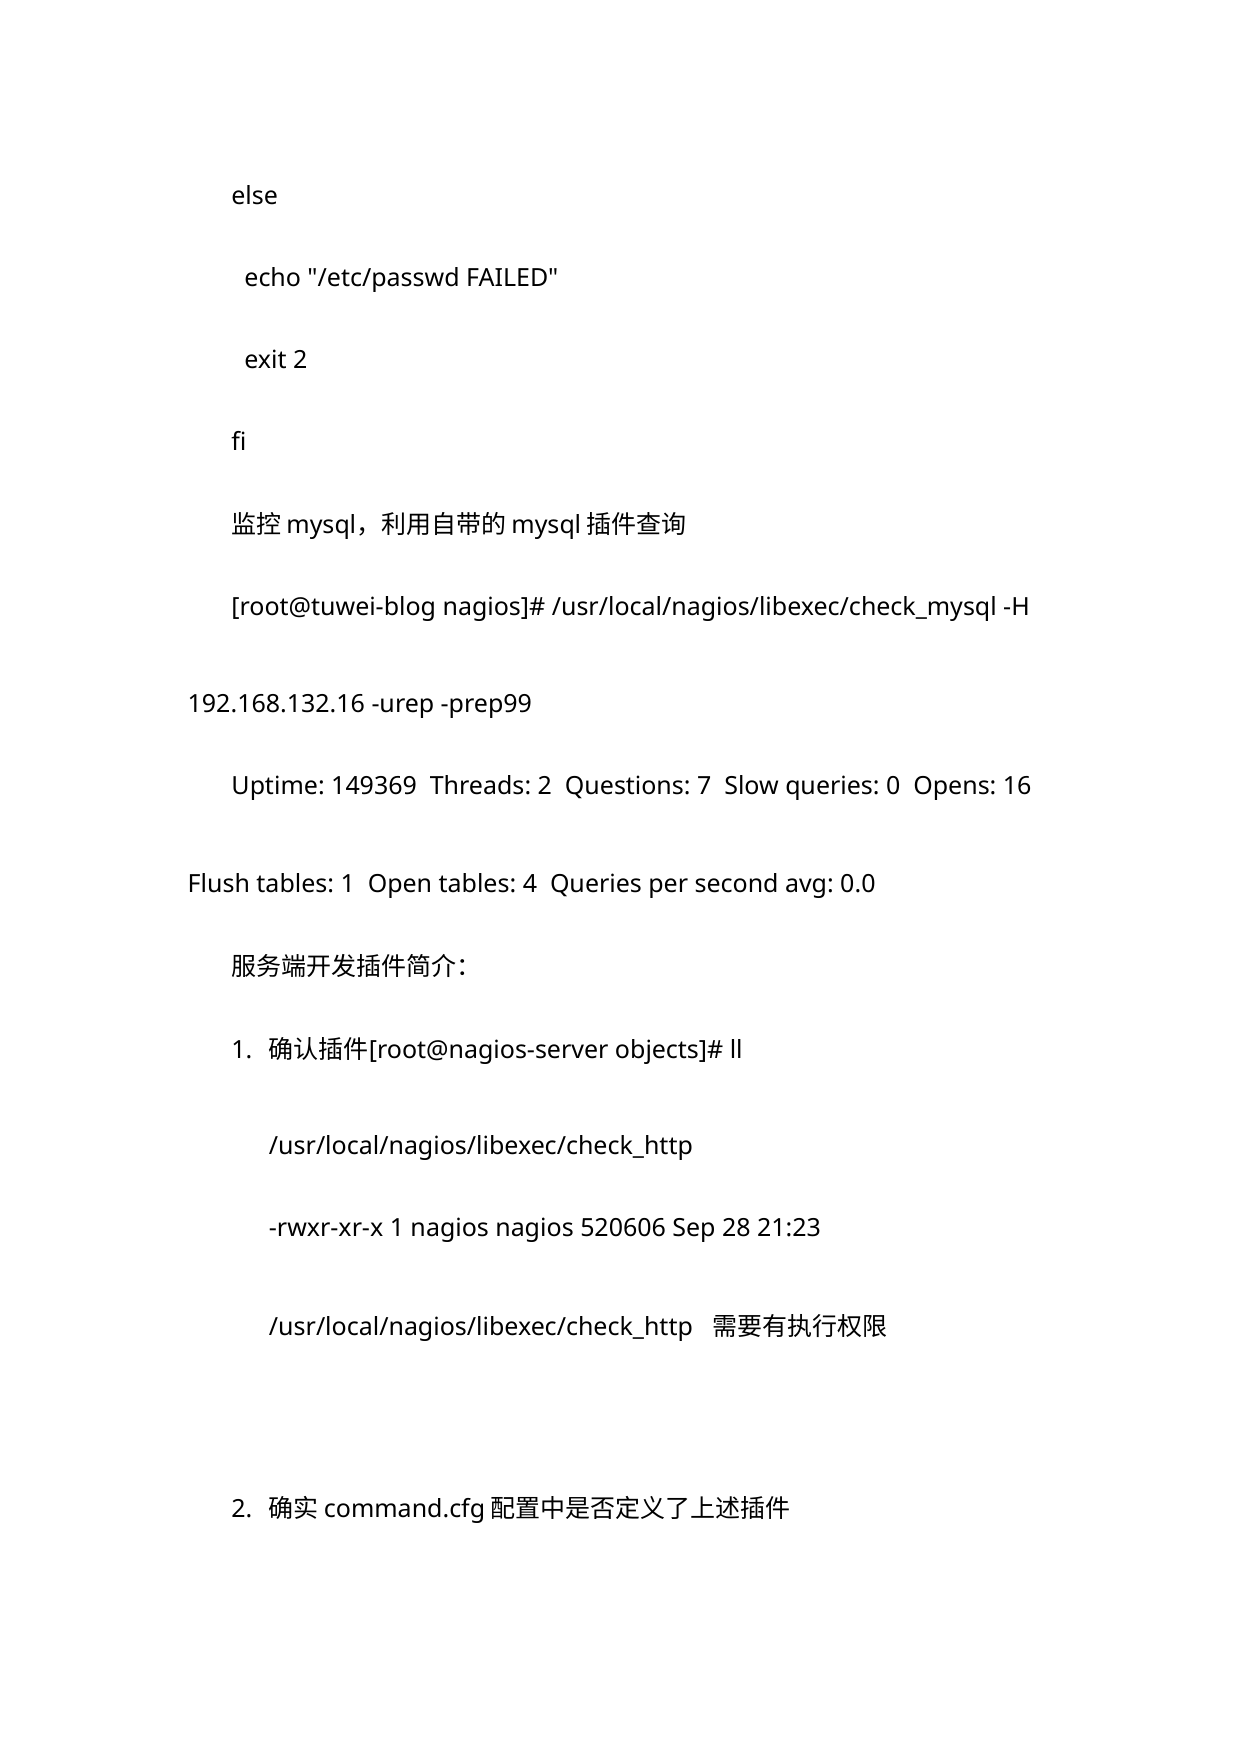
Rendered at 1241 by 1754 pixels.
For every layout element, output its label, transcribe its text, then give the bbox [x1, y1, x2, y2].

text echo "/etc/passwd FAILED" [187, 244, 1053, 309]
text exit 2 [187, 326, 1053, 391]
text 监控mysql，利用自带的mysql插件查询 [187, 490, 1053, 555]
list -rwxr-xr-x 1 nagios nagios 520606 Sep 28 21:23 /usr/local/nagios/libexec/check_http 需要有执行权限 [269, 1194, 1053, 1357]
text Uptime: 149369 Threads: 2 Questions: 7 Slow queries: 0 Opens: 16 Flush tables: 1 Open tables: 4 Queries per second avg: 0.0 [187, 752, 1053, 915]
list 确认插件[root@nagios-server objects]# ll /usr/local/nagios/libexec/check_http [231, 1015, 1053, 1178]
text 服务端开发插件简介： [187, 932, 1053, 997]
text else [187, 162, 1053, 227]
list 确实command.cfg配置中是否定义了上述插件 [231, 1474, 1053, 1539]
text [root@tuwei-blog nagios]# /usr/local/nagios/libexec/check_mysql -H 192.168.132.16 -urep -prep99 [187, 573, 1053, 736]
text fi [187, 408, 1053, 473]
